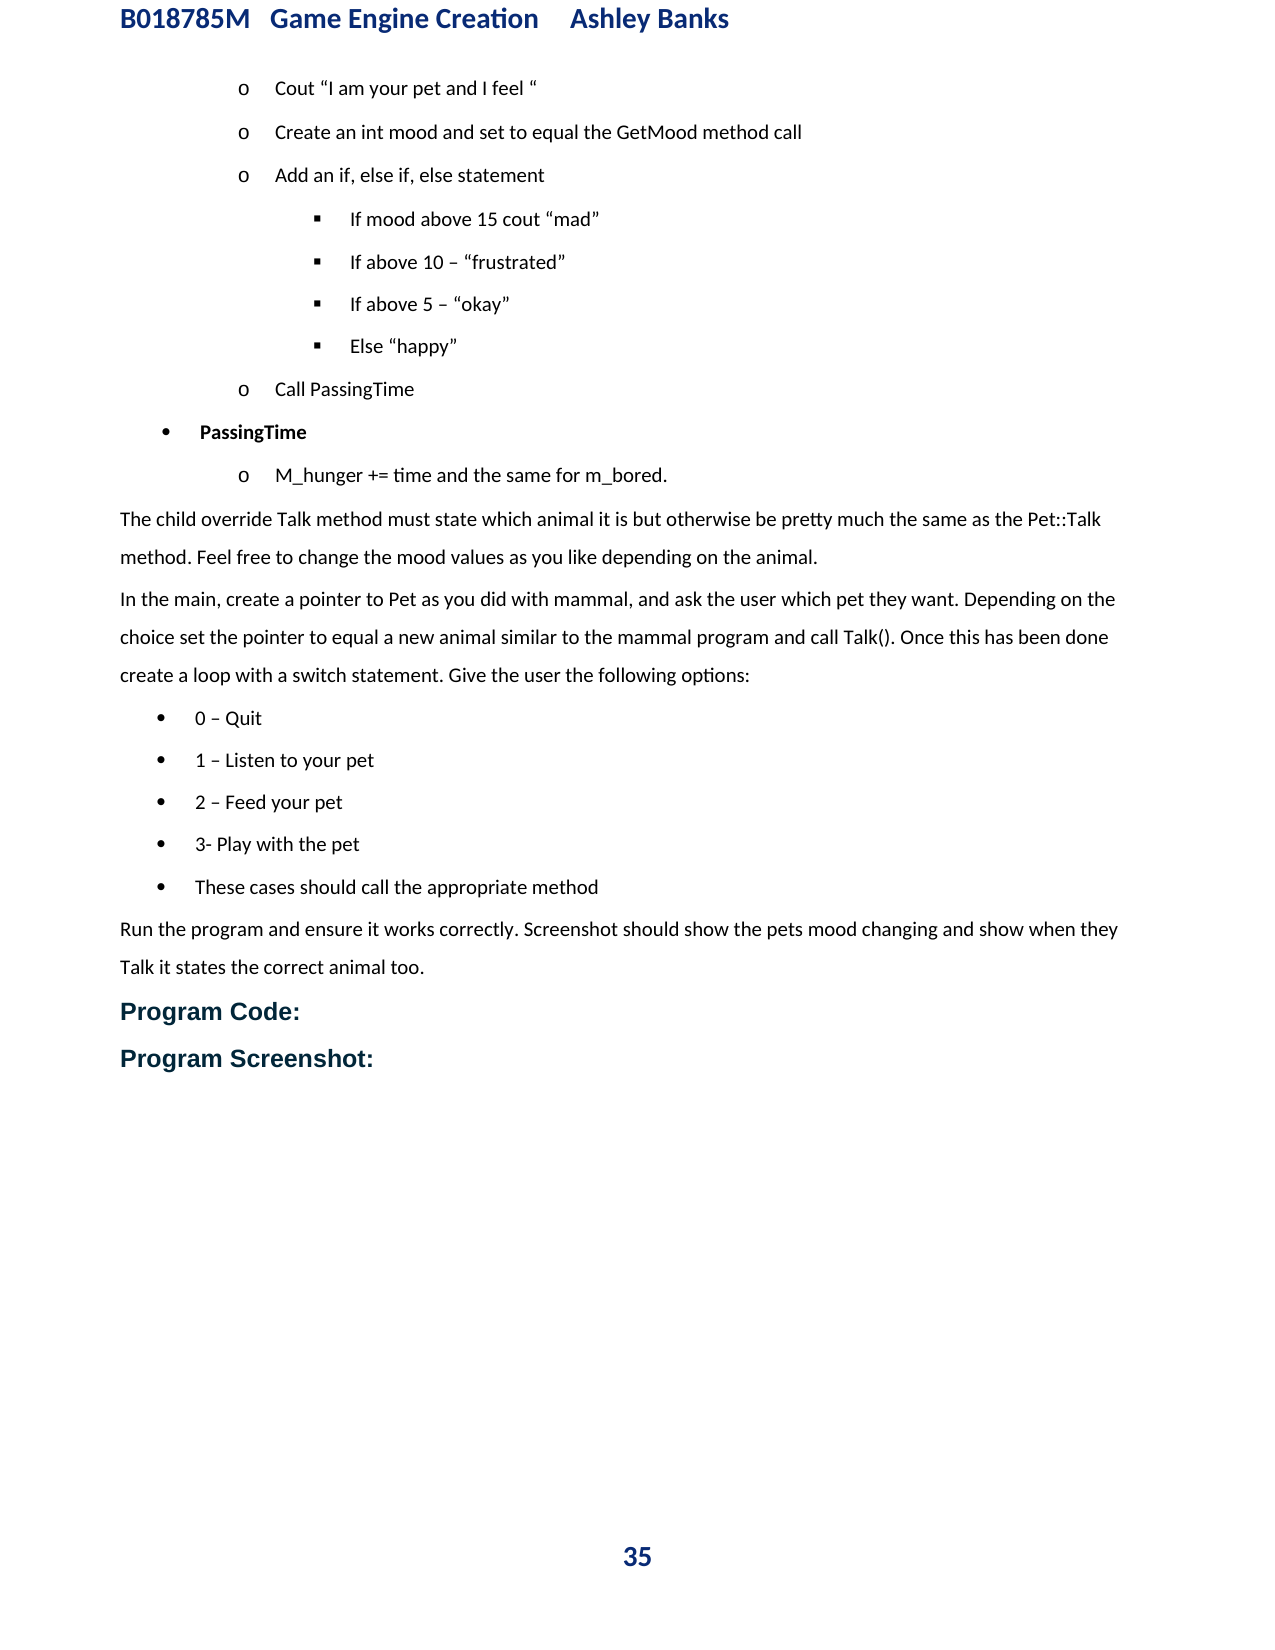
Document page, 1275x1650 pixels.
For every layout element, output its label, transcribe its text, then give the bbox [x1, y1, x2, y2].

subtitle M_hunger += time and the same for m_bored. [237, 462, 1155, 488]
subtitle These cases should call the appropriate method [157, 874, 1155, 899]
subtitle Add an if, else if, else statement [237, 163, 1155, 189]
subtitle Cout “I am your pet and I feel “ [237, 75, 1155, 101]
subtitle Else “happy” [312, 333, 1155, 359]
subtitle 2 – Feed your pet [157, 789, 1155, 815]
subtitle Program Code: [120, 997, 1155, 1025]
subtitle Create an int mood and set to equal the GetMood method call [237, 119, 1155, 145]
subtitle In the main, create a pointer to Pet as you did with mammal, and ask the user which pet they want. Depending on the choice set the pointer to equal a new animal similar to the mammal program and call Talk(). Once this has been done create a loop with a switch statement. Give the user the following options: [120, 586, 1155, 688]
subtitle Call PassingTime [237, 376, 1155, 402]
subtitle 3- Play with the pet [157, 832, 1155, 857]
subtitle Run the program and ensure it works correctly. Screenshot should show the pets mood changing and show when they Talk it states the correct animal too. [120, 916, 1155, 980]
subtitle If above 5 – “okay” [312, 291, 1155, 317]
subtitle 1 – Listen to your pet [157, 747, 1155, 772]
subtitle Program Screenshot: [120, 1044, 1155, 1073]
subtitle PassingTime [162, 419, 1155, 445]
subtitle If mood above 15 cout “mad” [312, 207, 1155, 232]
subtitle If above 10 – “frustrated” [312, 249, 1155, 274]
subtitle The child override Talk method must state which animal it is but otherwise be pretty much the same as the Pet::Talk method. Feel free to change the mood values as you like depending on the animal. [120, 506, 1155, 569]
subtitle 0 – Quit [157, 705, 1155, 730]
